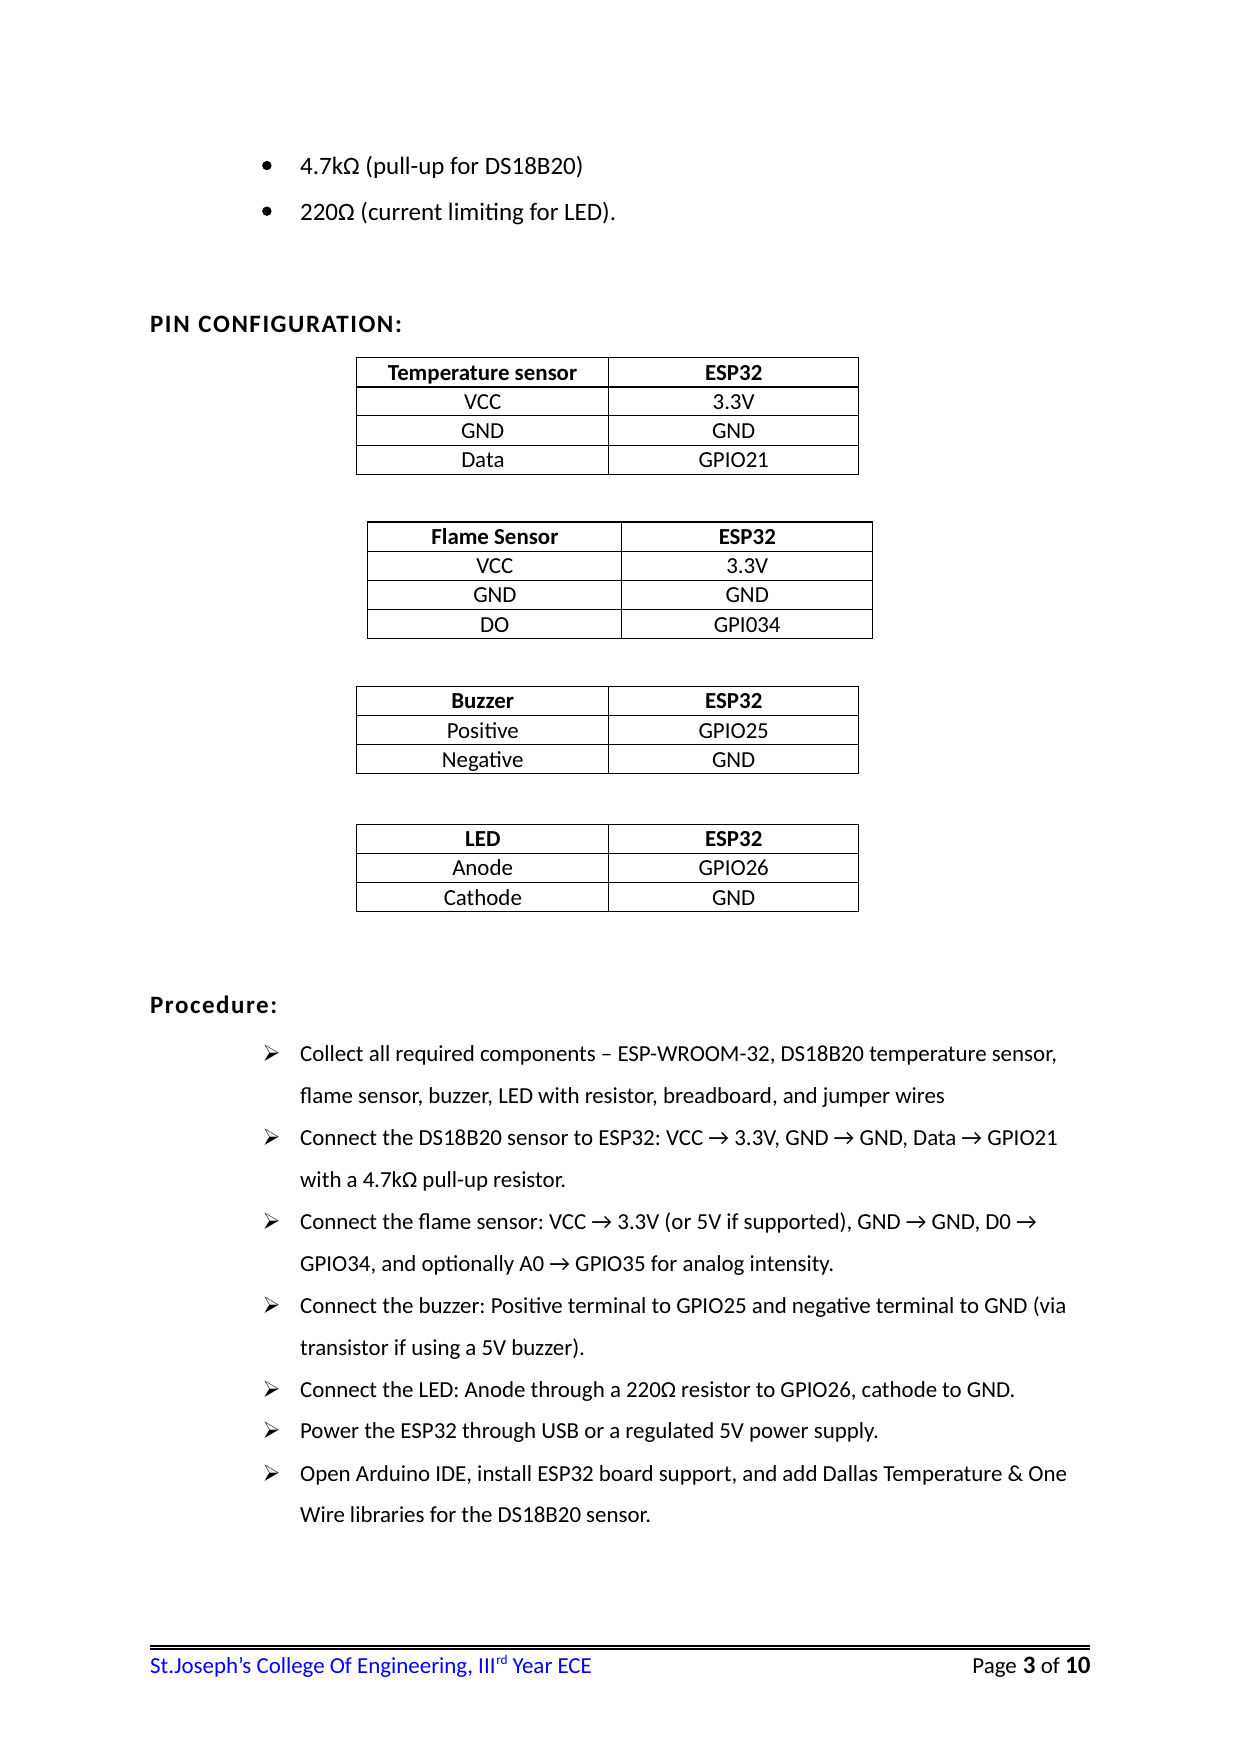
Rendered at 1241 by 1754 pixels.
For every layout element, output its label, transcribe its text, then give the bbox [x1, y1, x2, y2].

list 4.7kΩ (pull-up for DS18B20) [262, 150, 1090, 181]
list Collect all required components – ESP-WROOM-32, DS18B20 temperature sensor, flame sensor, buzzer, LED with resistor, breadboard, and jumper wires [262, 1039, 1090, 1109]
table_cell Positive [357, 716, 608, 744]
table_header ESP32 [622, 523, 872, 551]
table_cell GND [609, 416, 858, 444]
table_header ESP32 [609, 358, 858, 386]
table_header ESP32 [609, 825, 858, 852]
table_cell GPIO26 [609, 854, 858, 882]
table_header Buzzer [357, 687, 608, 715]
list Connect the buzzer: Positive terminal to GPIO25 and negative terminal to GND (via transistor if using a 5V buzzer). [262, 1291, 1090, 1361]
table_cell GND [622, 581, 872, 609]
list Power the ESP32 through USB or a regulated 5V power supply. [262, 1417, 1090, 1445]
table_cell GND [357, 416, 608, 444]
list 220Ω (current limiting for LED). [262, 196, 1090, 226]
table_header LED [357, 825, 608, 852]
list Connect the DS18B20 sensor to ESP32: VCC → 3.3V, GND → GND, Data → GPIO21 with a 4.7kΩ pull-up resistor. [262, 1123, 1090, 1193]
table_cell Anode [357, 854, 608, 882]
list Open Arduino IDE, install ESP32 board support, and add Dallas Temperature & One Wire libraries for the DS18B20 sensor. [262, 1459, 1090, 1529]
table_cell GND [609, 883, 858, 911]
subtitle PIN CONFIGURATION: [150, 308, 1090, 338]
table_cell Cathode [357, 883, 608, 911]
table_cell GPIO25 [609, 716, 858, 744]
table_cell GPI034 [622, 610, 872, 638]
table_cell GPIO21 [609, 446, 858, 473]
table_header Flame Sensor [368, 523, 621, 551]
table_cell GND [609, 745, 858, 773]
table_cell Data [357, 446, 608, 473]
table_cell GND [368, 581, 621, 609]
table_cell 3.3V [622, 552, 872, 579]
table_header Temperature sensor [357, 358, 608, 386]
table_cell VCC [368, 552, 621, 579]
table_cell VCC [357, 388, 608, 415]
table_cell Negative [357, 745, 608, 773]
subtitle Procedure: [150, 989, 1090, 1020]
table_cell 3.3V [609, 388, 858, 415]
list Connect the LED: Anode through a 220Ω resistor to GPIO26, cathode to GND. [262, 1375, 1090, 1403]
table_header ESP32 [609, 687, 858, 715]
list Connect the flame sensor: VCC → 3.3V (or 5V if supported), GND → GND, D0 → GPIO34, and optionally A0 → GPIO35 for analog intensity. [262, 1207, 1090, 1277]
table_cell DO [368, 610, 621, 638]
